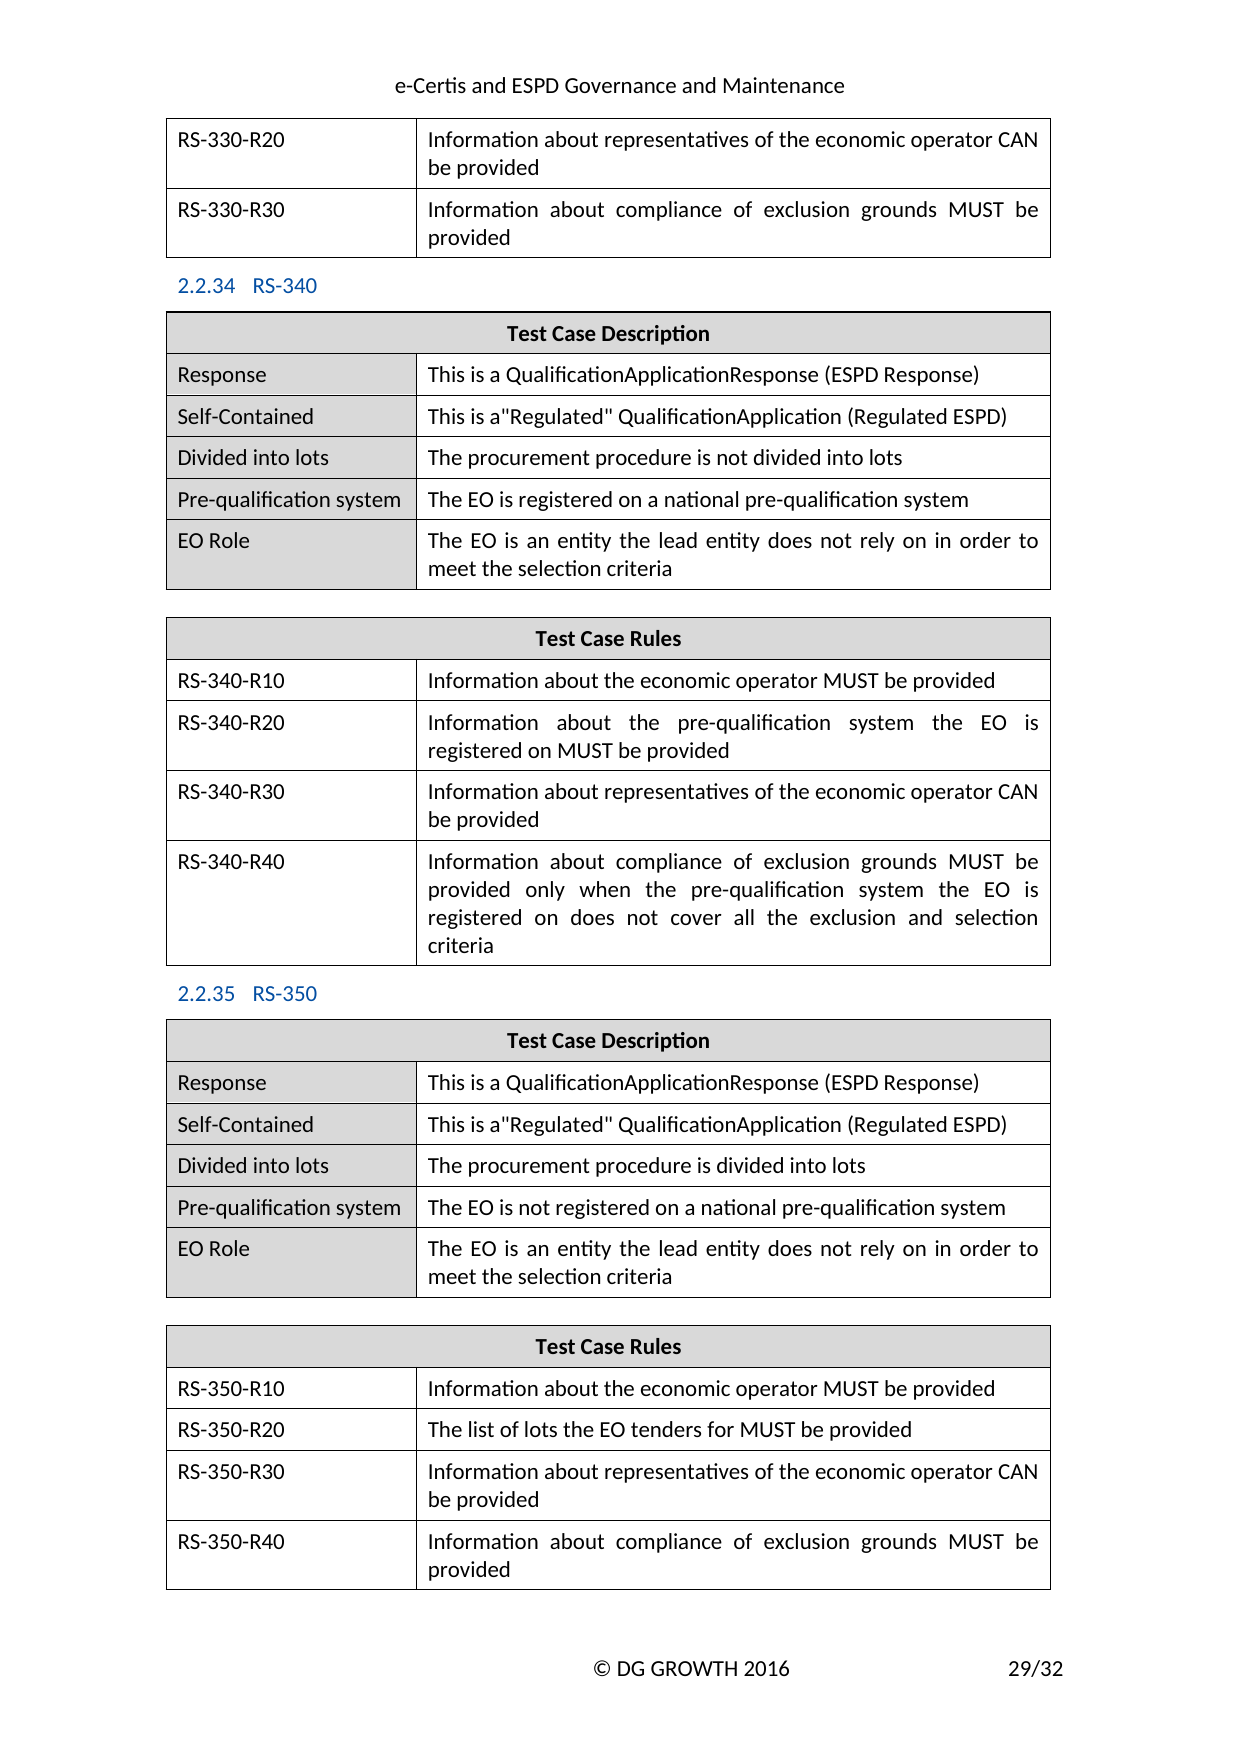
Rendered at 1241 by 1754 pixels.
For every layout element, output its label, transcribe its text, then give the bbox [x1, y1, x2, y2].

table_cell Information about compliance of exclusion grounds MUST be provided [417, 189, 1050, 257]
table_cell RS-350-R40 [167, 1521, 416, 1589]
table_cell RS-340-R20 [167, 701, 416, 770]
table_cell Pre-qualification system [167, 1187, 416, 1227]
table_cell RS-330-R20 [167, 119, 416, 188]
table_cell Self-Contained [167, 1104, 416, 1144]
table_header Test Case Rules [167, 1326, 1050, 1367]
table_cell Information about compliance of exclusion grounds MUST be provided [417, 1521, 1050, 1589]
subtitle RS-350 [177, 979, 1063, 1007]
table_header Test Case Description [167, 1020, 1050, 1061]
table_cell Divided into lots [167, 1145, 416, 1186]
table_cell Information about the pre-qualification system the EO is registered on MUST be provided [417, 701, 1050, 770]
table_header Test Case Description [167, 313, 1050, 353]
table_cell RS-340-R40 [167, 841, 416, 965]
table_header Test Case Rules [167, 618, 1050, 659]
table_cell Response [167, 354, 416, 394]
table_cell The procurement procedure is not divided into lots [417, 437, 1050, 478]
table_cell Information about representatives of the economic operator CAN be provided [417, 119, 1050, 188]
table_cell RS-340-R30 [167, 771, 416, 839]
table_cell RS-330-R30 [167, 189, 416, 257]
table_cell This is a QualificationApplicationResponse (ESPD Response) [417, 354, 1050, 394]
table_cell Divided into lots [167, 437, 416, 478]
table_cell RS-340-R10 [167, 660, 416, 700]
table_cell This is a"Regulated" QualificationApplication (Regulated ESPD) [417, 396, 1050, 436]
table_cell Information about the economic operator MUST be provided [417, 660, 1050, 700]
table_cell Information about representatives of the economic operator CAN be provided [417, 1451, 1050, 1519]
table_cell EO Role [167, 1228, 416, 1297]
table_cell Pre-qualification system [167, 479, 416, 519]
table_cell Self-Contained [167, 396, 416, 436]
table_cell The EO is not registered on a national pre-qualification system [417, 1187, 1050, 1227]
table_cell This is a"Regulated" QualificationApplication (Regulated ESPD) [417, 1104, 1050, 1144]
table_cell RS-350-R30 [167, 1451, 416, 1519]
subtitle RS-340 [177, 271, 1063, 299]
table_cell The EO is an entity the lead entity does not rely on in order to meet the selection criteria [417, 520, 1050, 589]
table_cell RS-350-R20 [167, 1409, 416, 1450]
table_cell Response [167, 1062, 416, 1102]
table_cell RS-350-R10 [167, 1368, 416, 1408]
table_cell Information about compliance of exclusion grounds MUST be provided only when the pre-qualification system the EO is registered on does not cover all the exclusion and selection criteria [417, 841, 1050, 965]
table_cell The procurement procedure is divided into lots [417, 1145, 1050, 1186]
table_cell The EO is an entity the lead entity does not rely on in order to meet the selection criteria [417, 1228, 1050, 1297]
table_cell Information about the economic operator MUST be provided [417, 1368, 1050, 1408]
table_cell This is a QualificationApplicationResponse (ESPD Response) [417, 1062, 1050, 1102]
table_cell The list of lots the EO tenders for MUST be provided [417, 1409, 1050, 1450]
table_cell EO Role [167, 520, 416, 589]
table_cell Information about representatives of the economic operator CAN be provided [417, 771, 1050, 839]
table_cell The EO is registered on a national pre-qualification system [417, 479, 1050, 519]
